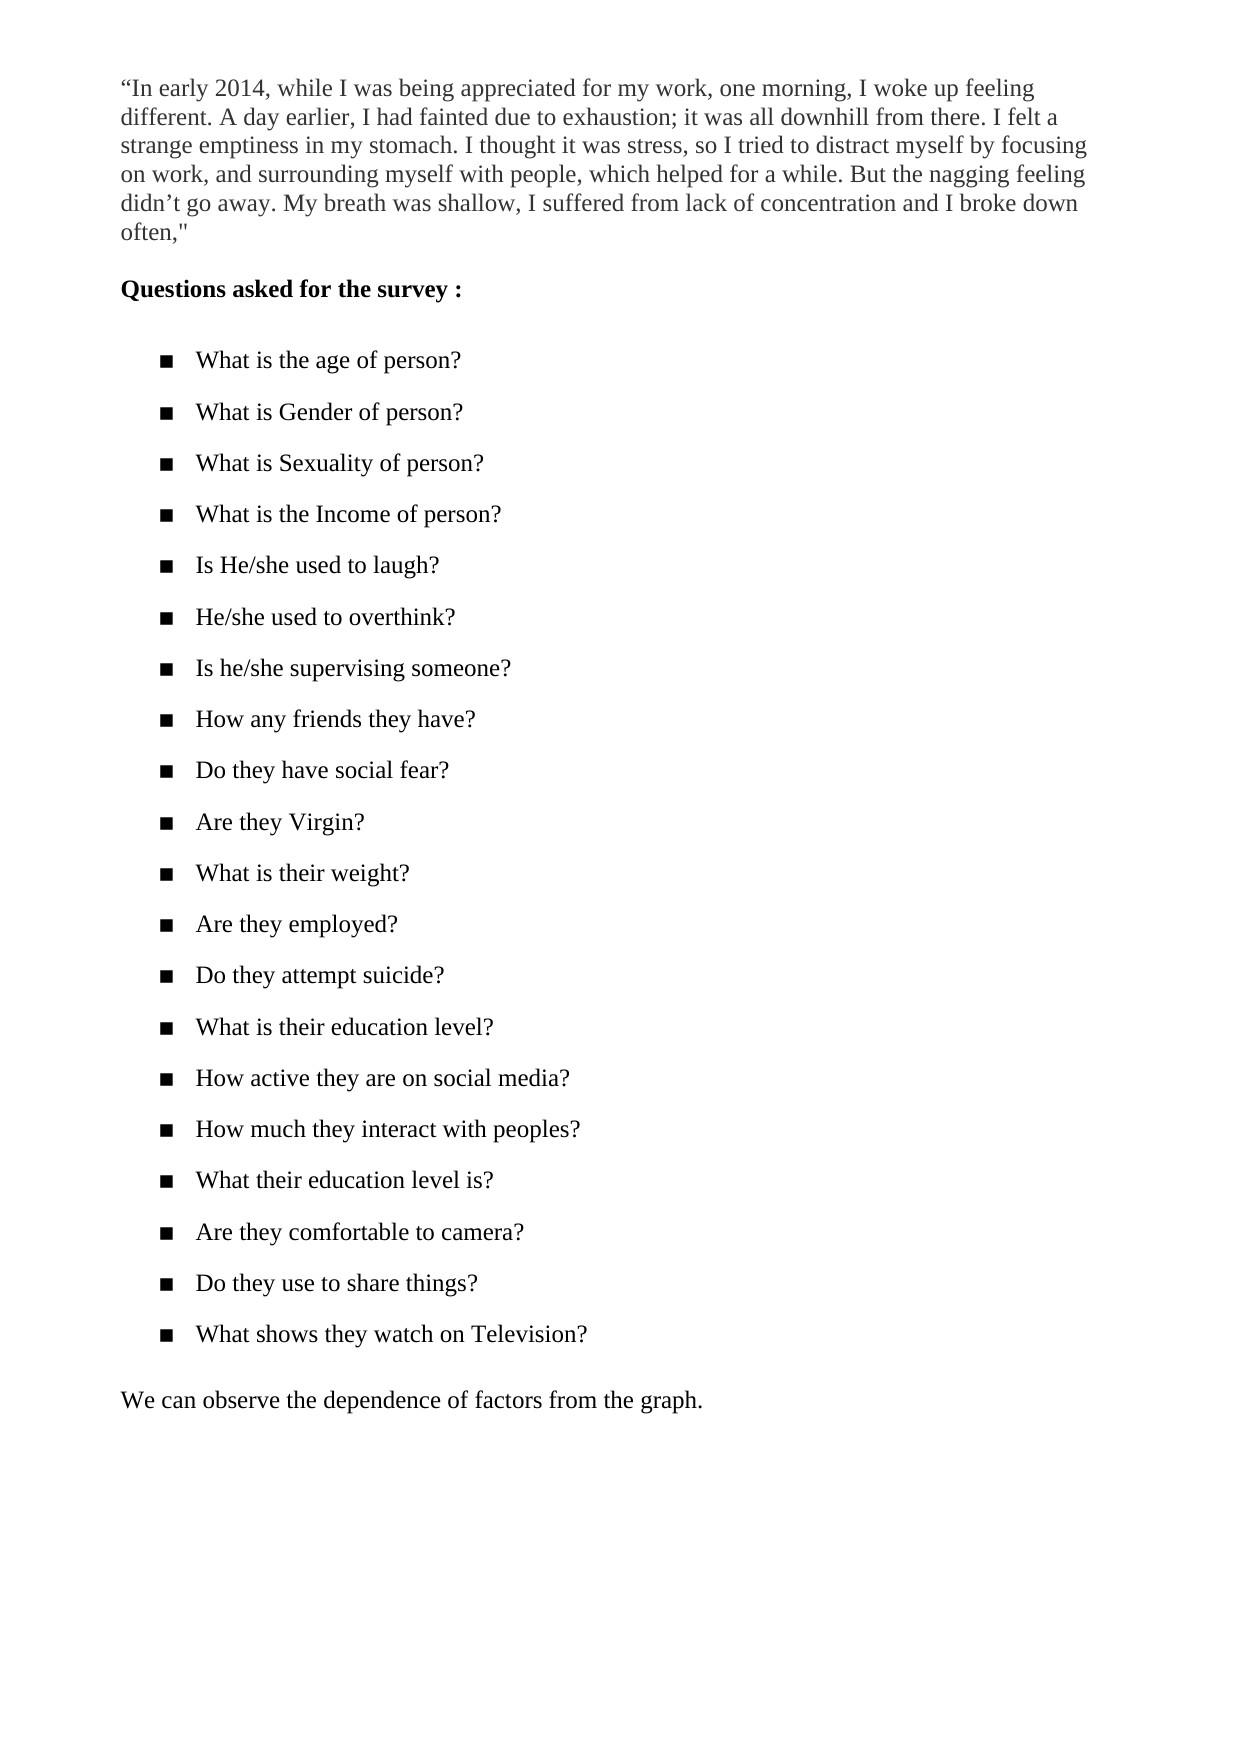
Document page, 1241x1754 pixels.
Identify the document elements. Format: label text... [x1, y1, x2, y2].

text “In early 2014, while I was being appreciated for my work, one morning, I woke up feeling different. A day earlier, I had fainted due to exhaustion; it was all downhill from there. I felt a strange emptiness in my stomach. I thought it was stress, so I tried to distract myself by focusing on work, and surrounding myself with people, which helped for a while. But the nagging feeling didn’t go away. My breath was shallow, I suffered from lack of concentration and I broke down often," [194, 73, 1090, 246]
list What is their education level? [158, 998, 1090, 1049]
list How much they interact with peoples? [158, 1101, 1090, 1152]
list What shows they watch on Television? [158, 1306, 1090, 1357]
list Do they have social fear? [158, 742, 1090, 793]
list Do they attempt suicide? [158, 947, 1090, 998]
list Are they employed? [158, 896, 1090, 947]
list What is the age of person? [158, 332, 1090, 383]
text We can observe the dependence of factors from the graph. [120, 1386, 1090, 1414]
list What is Sexuality of person? [158, 434, 1090, 486]
list What is their weight? [158, 844, 1090, 896]
list Do they use to share things? [158, 1254, 1090, 1306]
list Is He/she used to laugh? [158, 537, 1090, 588]
list What their education level is? [158, 1152, 1090, 1203]
list Are they comfortable to camera? [158, 1203, 1090, 1254]
list Is he/she supervising someone? [158, 639, 1090, 691]
list What is the Income of person? [158, 486, 1090, 537]
list He/she used to overthink? [158, 588, 1090, 639]
list How any friends they have? [158, 691, 1090, 742]
list How active they are on social media? [158, 1049, 1090, 1101]
text Questions asked for the survey : [120, 274, 1090, 303]
list What is Gender of person? [158, 383, 1090, 434]
list Are they Virgin? [158, 793, 1090, 844]
